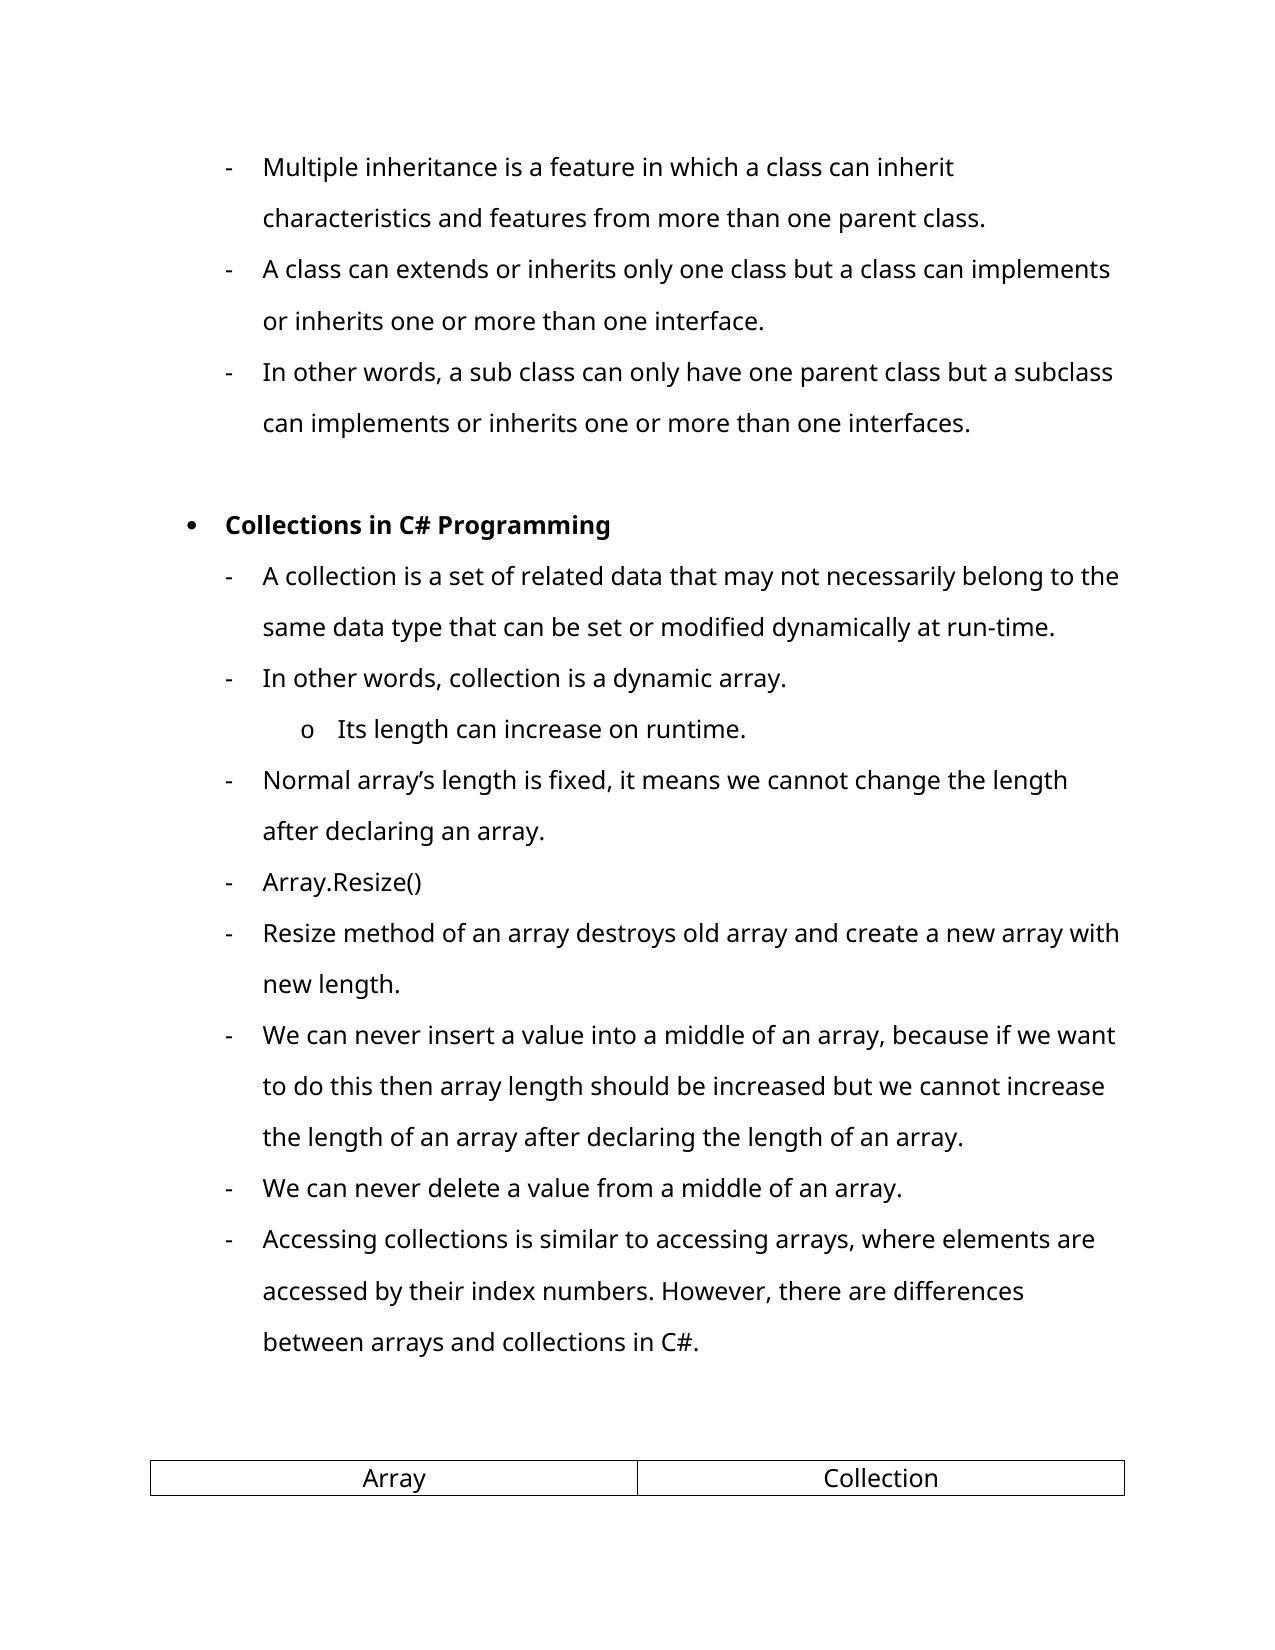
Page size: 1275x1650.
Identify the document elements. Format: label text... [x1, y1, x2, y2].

table_header Array [151, 1461, 637, 1495]
list In other words, collection is a dynamic array. [225, 660, 1125, 694]
list Multiple inheritance is a feature in which a class can inherit characteristics and features from more than one parent class. [225, 150, 1125, 235]
list Accessing collections is similar to accessing arrays, where elements are accessed by their index numbers. However, there are differences between arrays and collections in C#. [225, 1222, 1125, 1358]
list Its length can increase on runtime. [300, 711, 1125, 746]
list Normal array’s length is fixed, it means we cannot change the length after declaring an array. [225, 763, 1125, 848]
list A collection is a set of related data that may not necessarily belong to the same data type that can be set or modified dynamically at run-time. [225, 558, 1125, 643]
list Collections in C# Programming [187, 507, 1125, 541]
list In other words, a sub class can only have one parent class but a subclass can implements or inherits one or more than one interfaces. [225, 354, 1125, 439]
list Array.Resize() [225, 865, 1125, 899]
table_header Collection [638, 1461, 1124, 1495]
list A class can extends or inherits only one class but a class can implements or inherits one or more than one interface. [225, 252, 1125, 337]
list We can never delete a value from a middle of an array. [225, 1171, 1125, 1205]
list Resize method of an array destroys old array and create a new array with new length. [225, 916, 1125, 1001]
list We can never insert a value into a middle of an array, because if we want to do this then array length should be increased but we cannot increase the length of an array after declaring the length of an array. [225, 1018, 1125, 1154]
